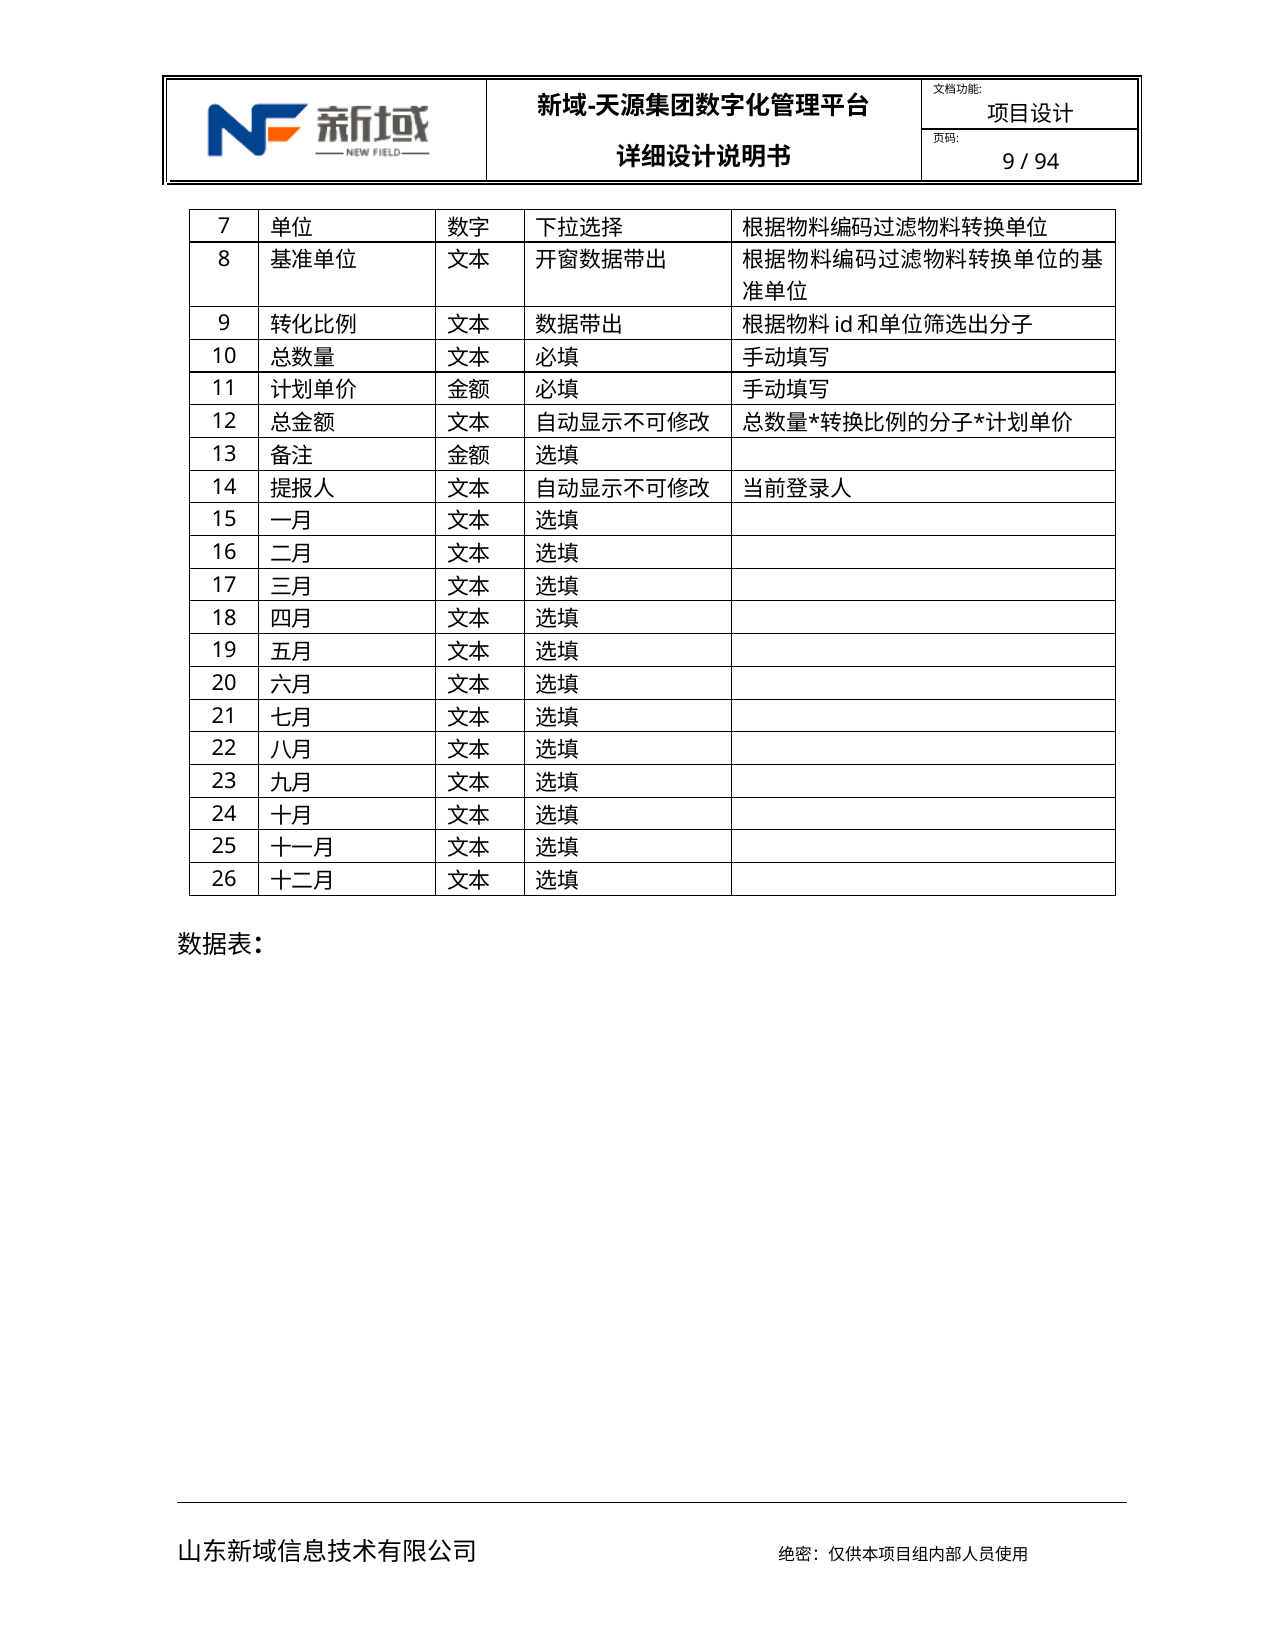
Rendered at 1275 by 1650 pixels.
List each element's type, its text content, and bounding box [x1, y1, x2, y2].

table_cell 22 [190, 732, 258, 764]
table_cell [732, 765, 1115, 797]
table_cell [732, 700, 1115, 731]
table_cell 二月 [259, 536, 435, 568]
table_cell [732, 503, 1115, 535]
table_cell 9 [190, 307, 258, 339]
table_cell 15 [190, 503, 258, 535]
picture [176, 98, 476, 162]
table_cell 计划单价 [259, 373, 435, 404]
table_cell 九月 [259, 765, 435, 797]
table_cell 16 [190, 536, 258, 568]
table_cell 21 [190, 700, 258, 731]
table_cell 一月 [259, 503, 435, 535]
table_cell 选填 [525, 798, 731, 829]
table_cell 选填 [525, 830, 731, 862]
table_cell 根据物料编码过滤物料转换单位的基准单位 [732, 243, 1115, 306]
table_cell 文本 [436, 471, 524, 502]
table_cell 25 [190, 830, 258, 862]
table_cell 必填 [525, 373, 731, 404]
table_cell 7 [190, 210, 258, 241]
table_cell 26 [190, 863, 258, 895]
table_cell 金额 [436, 438, 524, 469]
table_cell 数据带出 [525, 307, 731, 339]
table_cell 文本 [436, 307, 524, 339]
table_cell [732, 634, 1115, 666]
table_cell [732, 438, 1115, 469]
table_cell 自动显示不可修改 [525, 471, 731, 502]
table_cell 8 [190, 243, 258, 306]
table_cell 文本 [436, 405, 524, 437]
table_cell 文本 [436, 569, 524, 600]
table_cell 文本 [436, 634, 524, 666]
table_cell 金额 [436, 373, 524, 404]
table_cell 提报人 [259, 471, 435, 502]
table_cell 14 [190, 471, 258, 502]
table_cell 选填 [525, 863, 731, 895]
table_cell 手动填写 [732, 340, 1115, 371]
table_cell 五月 [259, 634, 435, 666]
table_cell 当前登录人 [732, 471, 1115, 502]
table_cell [732, 667, 1115, 698]
table_cell 19 [190, 634, 258, 666]
table_cell 23 [190, 765, 258, 797]
table_cell [732, 732, 1115, 764]
table_cell 七月 [259, 700, 435, 731]
table_cell 选填 [525, 601, 731, 633]
table_cell 转化比例 [259, 307, 435, 339]
table_cell 下拉选择 [525, 210, 731, 241]
table_cell 总数量 [259, 340, 435, 371]
table_cell 文本 [436, 732, 524, 764]
table_cell 文本 [436, 601, 524, 633]
table_cell 文本 [436, 667, 524, 698]
table_cell [732, 863, 1115, 895]
table_cell 20 [190, 667, 258, 698]
table_cell [732, 569, 1115, 600]
table_cell 文本 [436, 830, 524, 862]
table_cell 数字 [436, 210, 524, 241]
table_cell 17 [190, 569, 258, 600]
table_cell 18 [190, 601, 258, 633]
table_cell 10 [190, 340, 258, 371]
table_cell 选填 [525, 438, 731, 469]
table_cell 总数量*转换比例的分子*计划单价 [732, 405, 1115, 437]
table_cell 选填 [525, 536, 731, 568]
table_cell [732, 798, 1115, 829]
table_cell 选填 [525, 634, 731, 666]
table_cell 文本 [436, 536, 524, 568]
table_cell 文本 [436, 243, 524, 306]
table_cell 自动显示不可修改 [525, 405, 731, 437]
table_cell 四月 [259, 601, 435, 633]
table_cell 必填 [525, 340, 731, 371]
table_cell [732, 601, 1115, 633]
table_cell 根据物料编码过滤物料转换单位 [732, 210, 1115, 241]
table_cell 13 [190, 438, 258, 469]
table_cell 根据物料id和单位筛选出分子 [732, 307, 1115, 339]
table_cell 12 [190, 405, 258, 437]
table_cell 文本 [436, 340, 524, 371]
table_cell 总金额 [259, 405, 435, 437]
table_cell 文本 [436, 765, 524, 797]
table_cell 选填 [525, 732, 731, 764]
table_cell 文本 [436, 798, 524, 829]
table_cell 24 [190, 798, 258, 829]
table_cell 11 [190, 373, 258, 404]
table_cell 备注 [259, 438, 435, 469]
table_cell 文本 [436, 503, 524, 535]
table_cell 六月 [259, 667, 435, 698]
table_cell [732, 536, 1115, 568]
table_cell 文本 [436, 863, 524, 895]
table_cell 十月 [259, 798, 435, 829]
table_cell 选填 [525, 569, 731, 600]
table_cell 文本 [436, 700, 524, 731]
table_cell 选填 [525, 667, 731, 698]
table_cell [732, 830, 1115, 862]
table_cell 选填 [525, 700, 731, 731]
table_cell 单位 [259, 210, 435, 241]
table_cell 选填 [525, 765, 731, 797]
table_cell 选填 [525, 503, 731, 535]
table_cell 三月 [259, 569, 435, 600]
table_cell 基准单位 [259, 243, 435, 306]
table_cell 八月 [259, 732, 435, 764]
table_cell 十二月 [259, 863, 435, 895]
table_cell 十一月 [259, 830, 435, 862]
table_cell 开窗数据带出 [525, 243, 731, 306]
table_cell 手动填写 [732, 373, 1115, 404]
text 数据表： [177, 924, 1127, 961]
